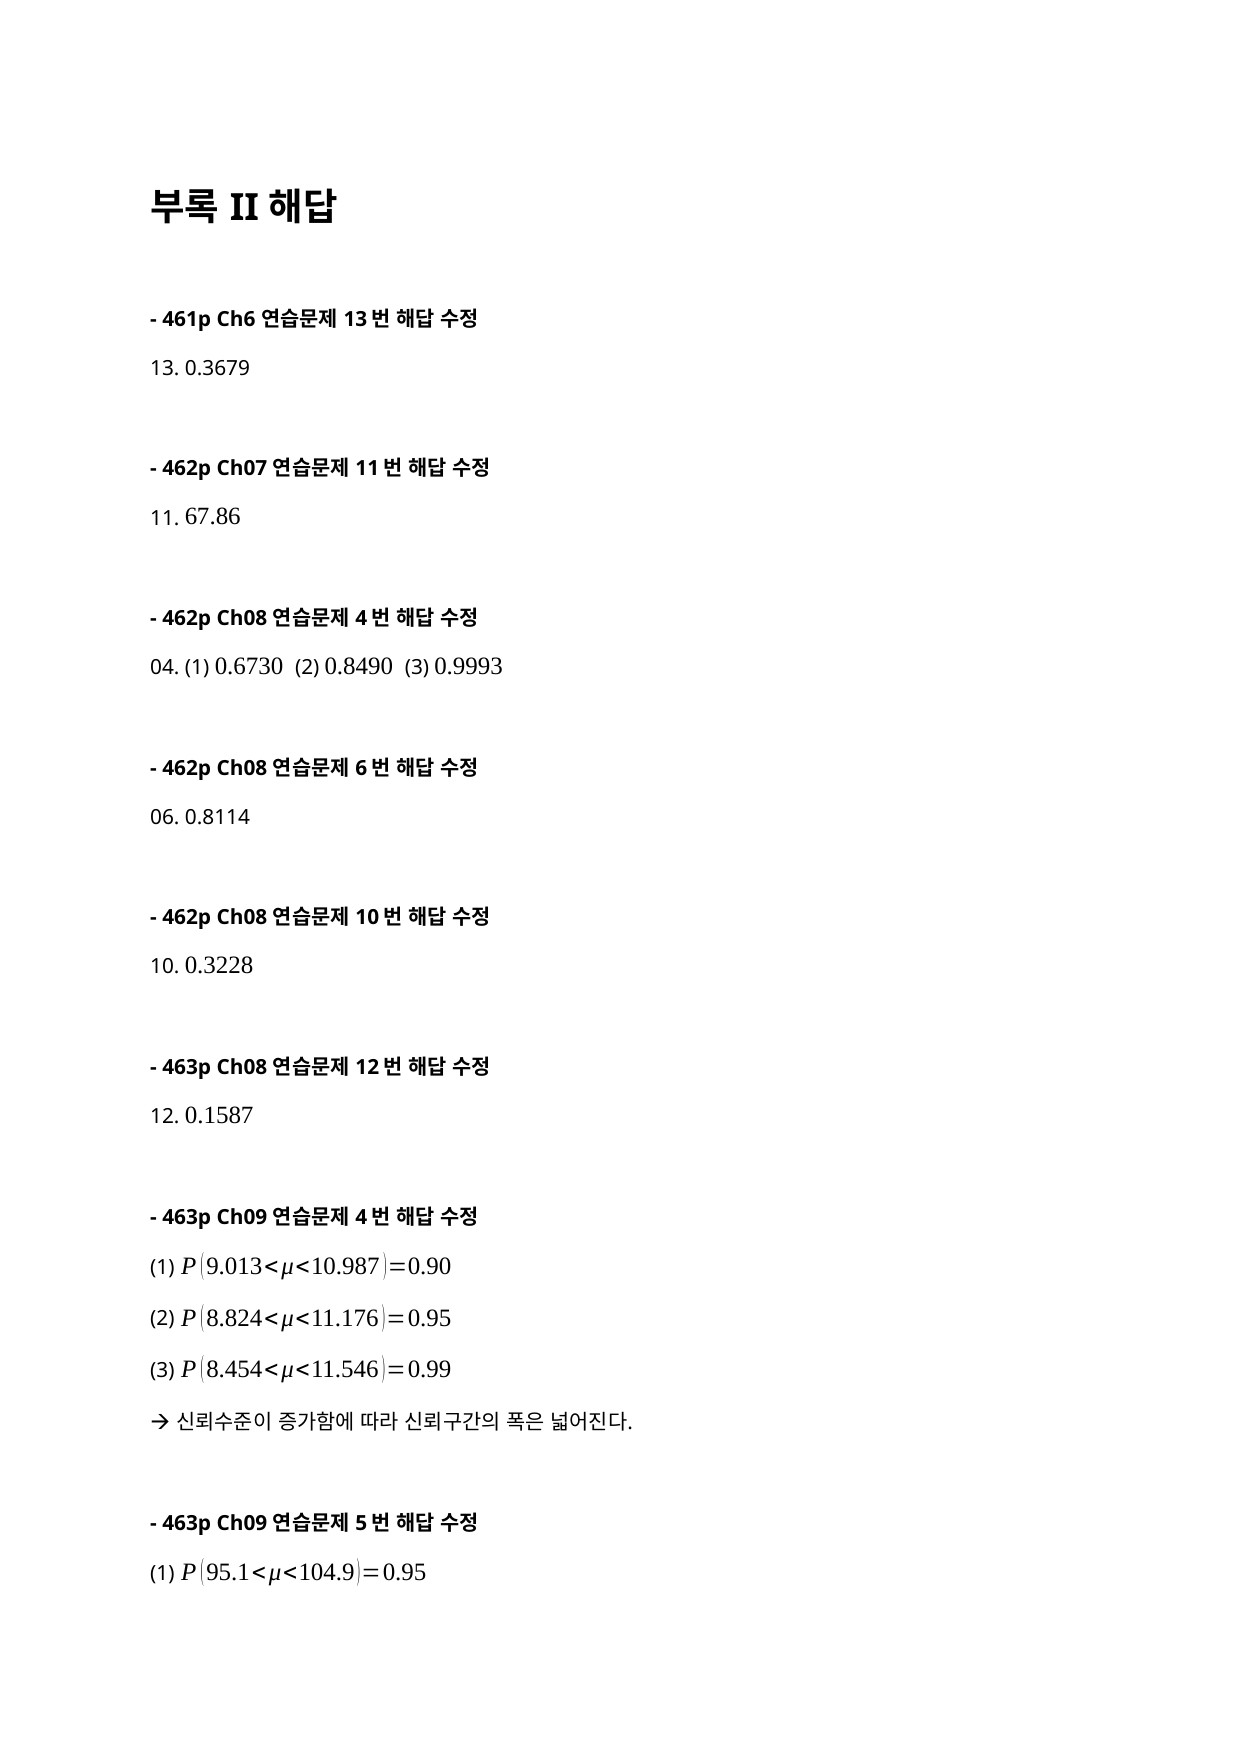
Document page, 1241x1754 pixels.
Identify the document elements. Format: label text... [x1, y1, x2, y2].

text - 463p Ch08 연습문제 12번 해답 수정 [150, 1050, 1090, 1081]
text - 463p Ch09 연습문제 4번 해답 수정 [150, 1200, 1090, 1230]
text - 462p Ch08 연습문제 4번 해답 수정 [150, 601, 1090, 631]
text 부록 II 해답 [150, 177, 1090, 232]
text - 462p Ch08 연습문제 6번 해답 수정 [150, 751, 1090, 781]
text 10. [150, 952, 1090, 980]
text 신뢰수준이 증가함에 따라 신뢰구간의 폭은 넓어진다. [150, 1405, 1090, 1436]
text - 461p Ch6 연습문제 13번 해답 수정 [150, 302, 1090, 332]
text (1) [150, 1557, 1090, 1588]
text 12. [150, 1101, 1090, 1130]
text - 463p Ch09 연습문제 5번 해답 수정 [150, 1506, 1090, 1536]
text - 462p Ch07 연습문제 11번 해답 수정 [150, 451, 1090, 482]
text 06. 0.8114 [150, 802, 1090, 830]
text 11. [150, 503, 1090, 531]
text 04. (1) (2) (3) [150, 652, 1090, 681]
text (1) [150, 1251, 1090, 1282]
text (2) [150, 1302, 1090, 1333]
text 13. 0.3679 [150, 353, 1090, 381]
text (3) [150, 1354, 1090, 1384]
text - 462p Ch08 연습문제 10번 해답 수정 [150, 901, 1090, 931]
